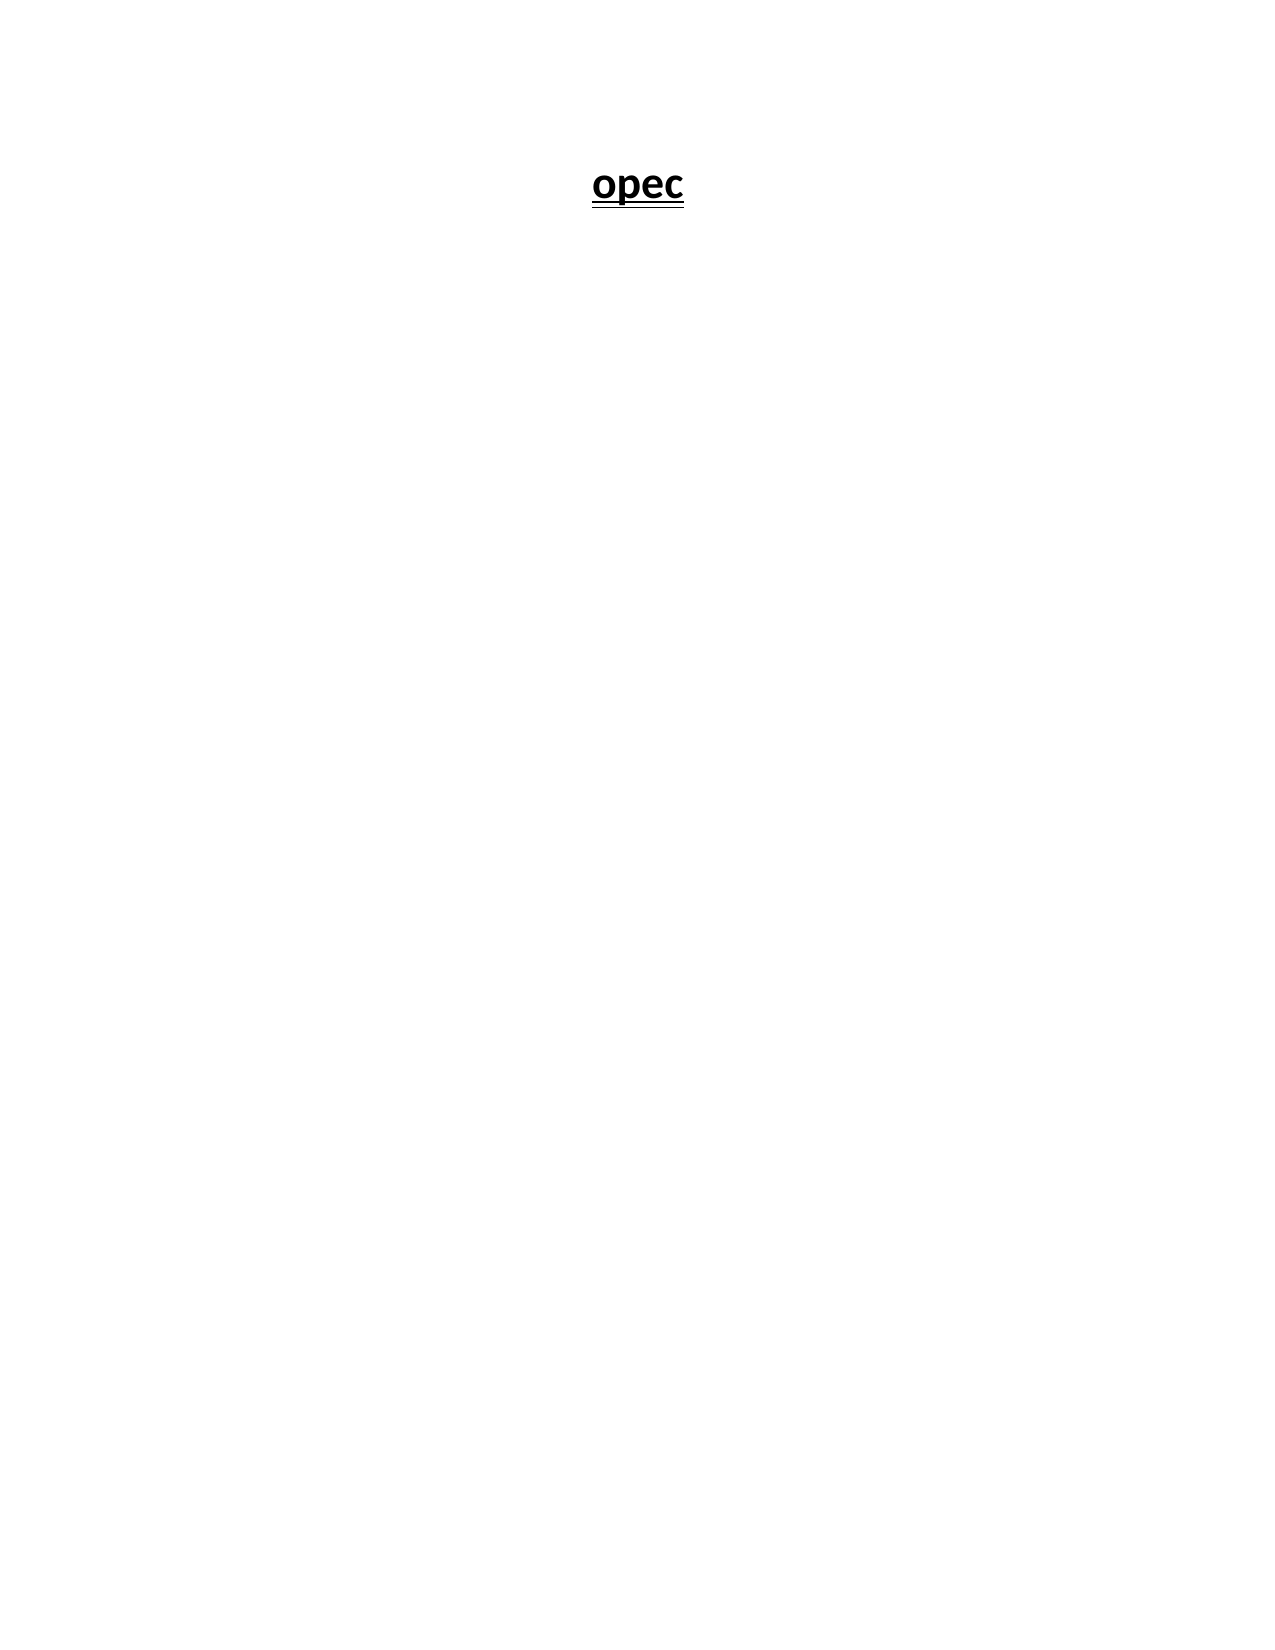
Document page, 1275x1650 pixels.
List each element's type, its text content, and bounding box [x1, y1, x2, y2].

subtitle opec [150, 154, 1125, 210]
